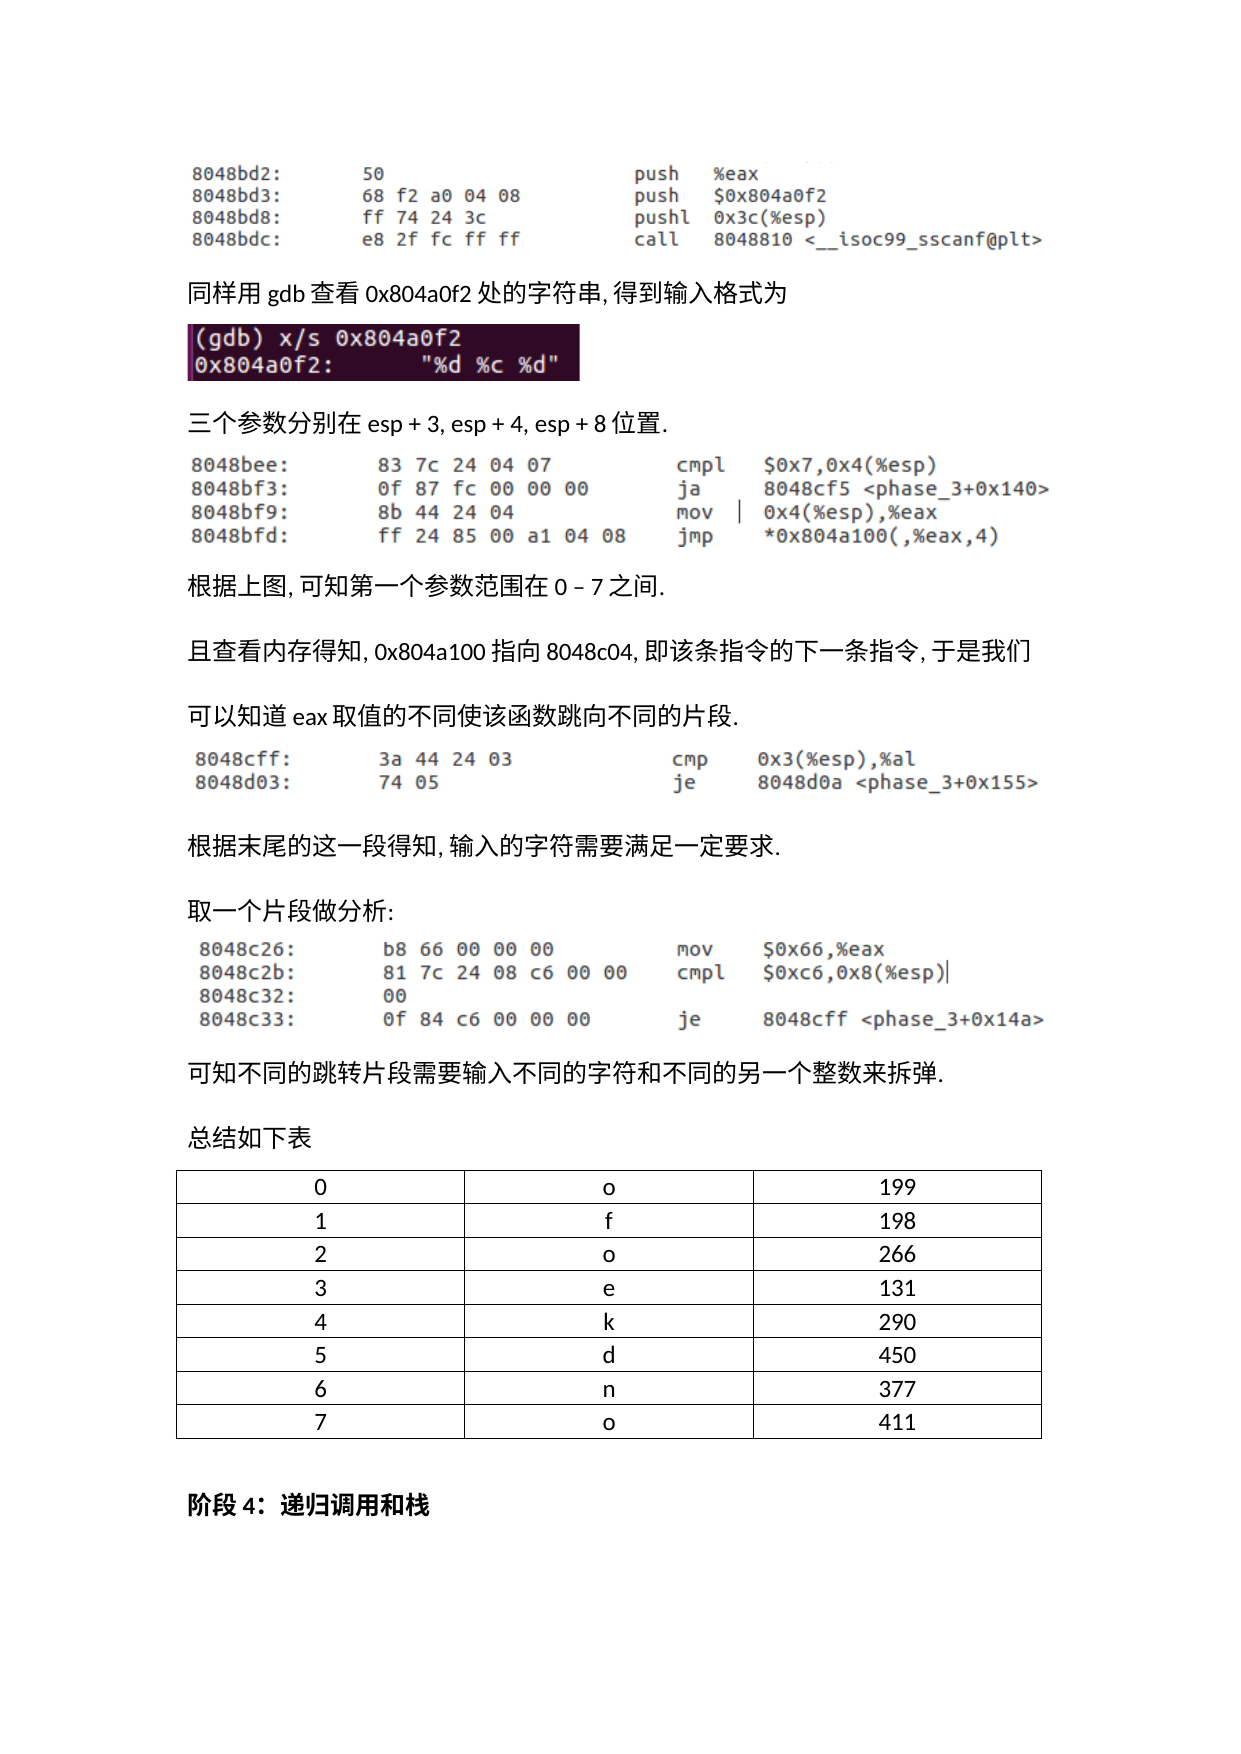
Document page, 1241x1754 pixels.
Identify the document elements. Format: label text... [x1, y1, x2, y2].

table_cell o [465, 1405, 753, 1438]
text 总结如下表 [187, 1104, 1053, 1169]
picture [187, 747, 1054, 796]
text 同样用gdb查看0x804a0f2处的字符串, 得到输入格式为 [187, 259, 1053, 324]
table_header 0 [177, 1171, 464, 1203]
text 根据末尾的这一段得知, 输入的字符需要满足一定要求. [187, 812, 1053, 877]
table_header 199 [754, 1171, 1041, 1203]
table_cell o [465, 1238, 753, 1270]
picture [187, 324, 580, 381]
picture [187, 942, 1053, 1033]
text 取一个片段做分析: [187, 877, 1053, 942]
table_cell 7 [177, 1405, 464, 1438]
table_cell 2 [177, 1238, 464, 1270]
text 可知不同的跳转片段需要输入不同的字符和不同的另一个整数来拆弹. [187, 1039, 1053, 1104]
text 且查看内存得知, 0x804a100指向8048c04, 即该条指令的下一条指令, 于是我们可以知道eax取值的不同使该函数跳向不同的片段. [187, 617, 1053, 747]
table_cell 3 [177, 1271, 464, 1304]
text 根据上图, 可知第一个参数范围在0 – 7之间. [187, 552, 1053, 617]
text 阶段4：递归调用和栈 [187, 1471, 1053, 1536]
table_cell n [465, 1372, 753, 1404]
picture [187, 162, 1053, 251]
table_cell 266 [754, 1238, 1041, 1270]
table_cell d [465, 1338, 753, 1371]
table_cell 290 [754, 1305, 1041, 1337]
table_cell 198 [754, 1204, 1041, 1237]
table_cell 4 [177, 1305, 464, 1337]
table_cell e [465, 1271, 753, 1304]
table_cell 450 [754, 1338, 1041, 1371]
table_header o [465, 1171, 753, 1203]
table_cell k [465, 1305, 753, 1337]
table_cell 131 [754, 1271, 1041, 1304]
text 三个参数分别在esp + 3, esp + 4, esp + 8位置. [187, 389, 1053, 454]
table_cell 377 [754, 1372, 1041, 1404]
table_cell 6 [177, 1372, 464, 1404]
table_cell 5 [177, 1338, 464, 1371]
table_cell 411 [754, 1405, 1041, 1438]
table_cell 1 [177, 1204, 464, 1237]
table_cell f [465, 1204, 753, 1237]
picture [187, 454, 1053, 547]
